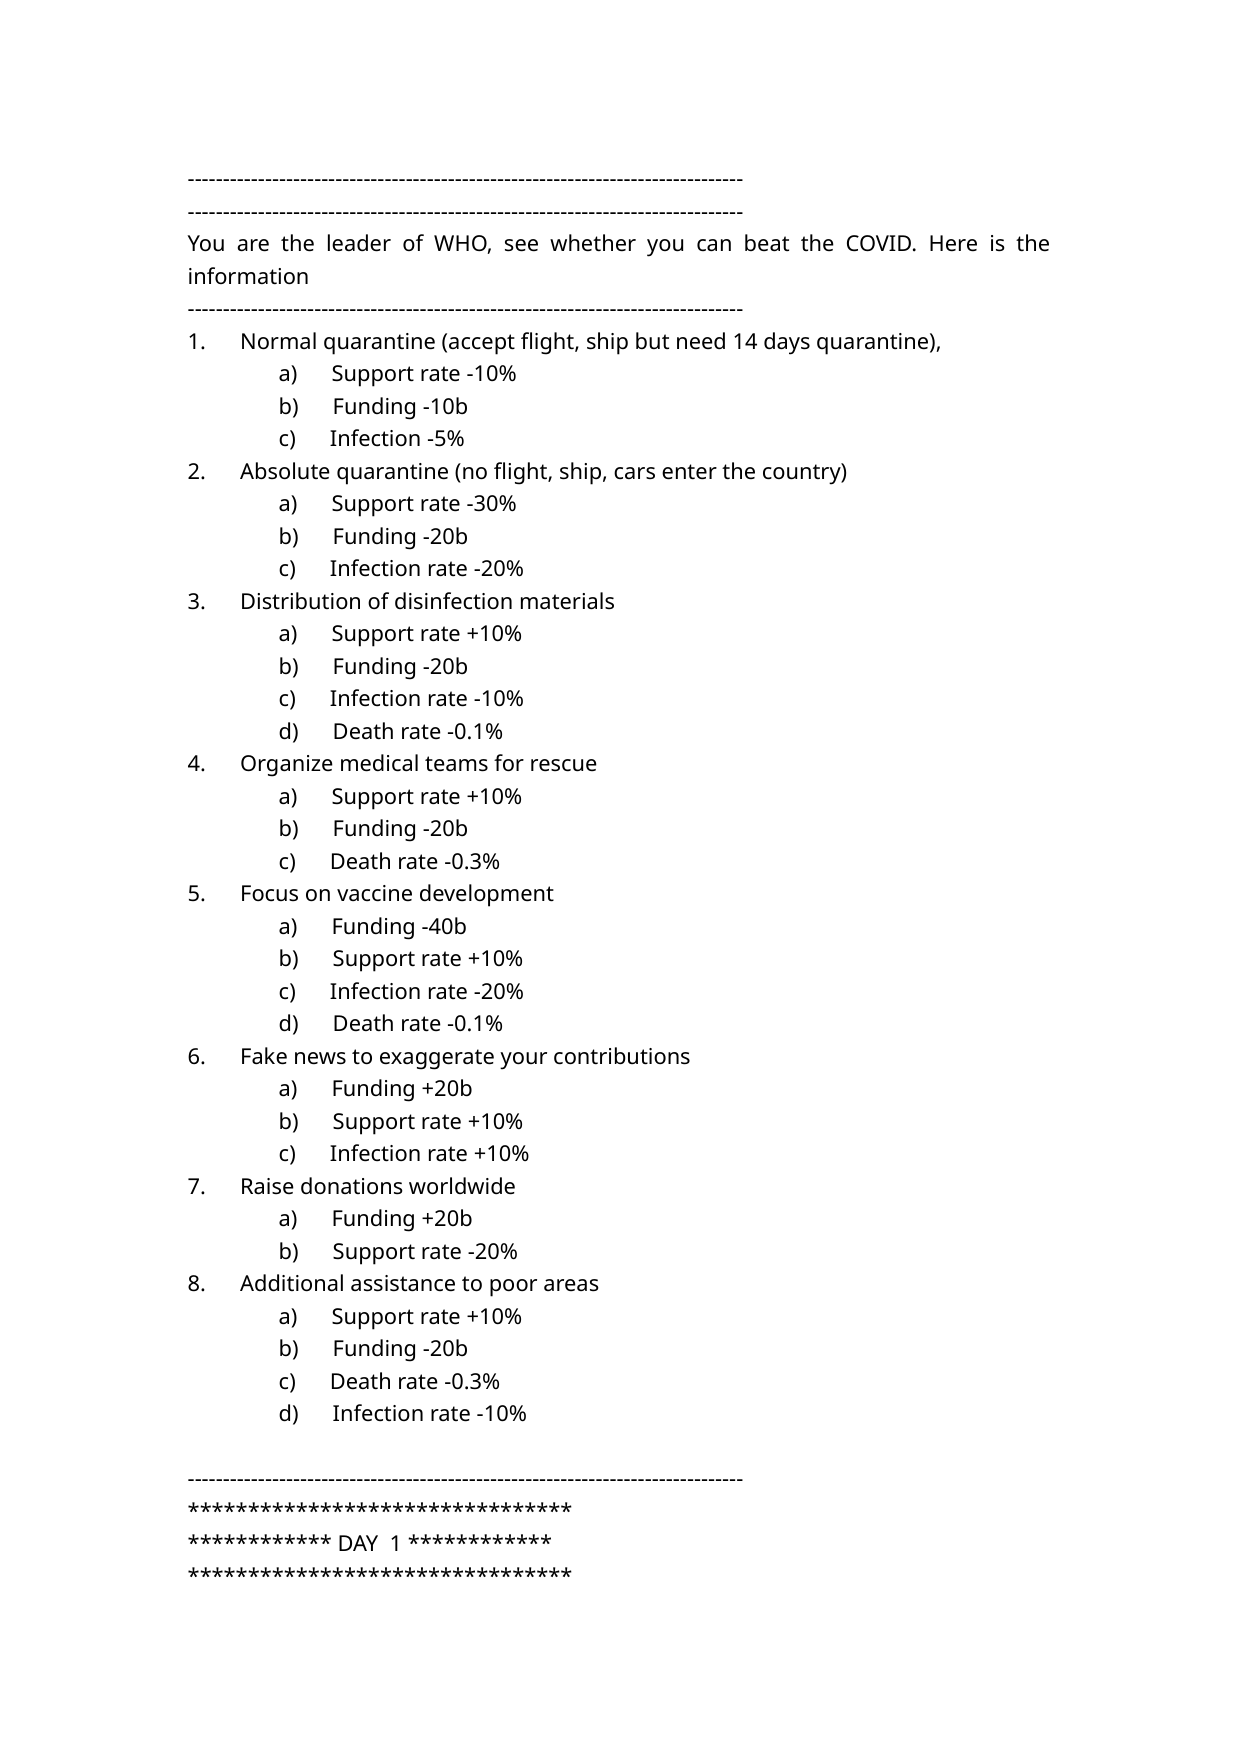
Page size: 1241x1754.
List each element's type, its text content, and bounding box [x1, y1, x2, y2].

text 8. Additional assistance to poor areas [187, 1267, 1053, 1299]
text 2. Absolute quarantine (no flight, ship, cars enter the country) [187, 454, 1053, 487]
text c) Infection rate -10% [187, 682, 1053, 714]
text c) Death rate -0.3% [187, 1364, 1053, 1397]
text 1. Normal quarantine (accept flight, ship but need 14 days quarantine), [187, 324, 1053, 357]
text b) Funding -20b [187, 649, 1053, 682]
text a) Support rate +10% [187, 1299, 1053, 1332]
text b) Funding -10b [187, 389, 1053, 422]
text b) Support rate +10% [187, 1104, 1053, 1137]
text a) Support rate +10% [187, 779, 1053, 812]
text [187, 162, 1053, 194]
text a) Funding +20b [187, 1202, 1053, 1234]
text 5. Focus on vaccine development [187, 877, 1053, 909]
text a) Support rate -30% [187, 487, 1053, 519]
text d) Death rate -0.1% [187, 714, 1053, 747]
text 7. Raise donations worldwide [187, 1169, 1053, 1202]
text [187, 1462, 1053, 1494]
text You are the leader of WHO, see whether you can beat the COVID. Here is the information [187, 227, 1053, 292]
text ******************************** [187, 1494, 1053, 1527]
text c) Infection rate +10% [187, 1137, 1053, 1169]
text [187, 194, 1053, 227]
text b) Support rate -20% [187, 1234, 1053, 1267]
text 6. Fake news to exaggerate your contributions [187, 1039, 1053, 1072]
text ******************************** [187, 1559, 1053, 1592]
text c) Infection -5% [187, 422, 1053, 454]
text 4. Organize medical teams for rescue [187, 747, 1053, 779]
text b) Funding -20b [187, 519, 1053, 552]
text b) Funding -20b [187, 812, 1053, 844]
text 3. Distribution of disinfection materials [187, 584, 1053, 617]
text c) Death rate -0.3% [187, 844, 1053, 877]
text d) Infection rate -10% [187, 1397, 1053, 1429]
text ************ DAY 1 ************ [187, 1527, 1053, 1559]
text a) Support rate -10% [187, 357, 1053, 389]
text ------------------------------------------------------------------------------- [187, 292, 1053, 324]
text b) Support rate +10% [187, 942, 1053, 974]
text c) Infection rate -20% [187, 974, 1053, 1007]
text d) Death rate -0.1% [187, 1007, 1053, 1039]
text a) Support rate +10% [187, 617, 1053, 649]
text b) Funding -20b [187, 1332, 1053, 1364]
text a) Funding -40b [187, 909, 1053, 942]
text c) Infection rate -20% [187, 552, 1053, 584]
text a) Funding +20b [187, 1072, 1053, 1104]
